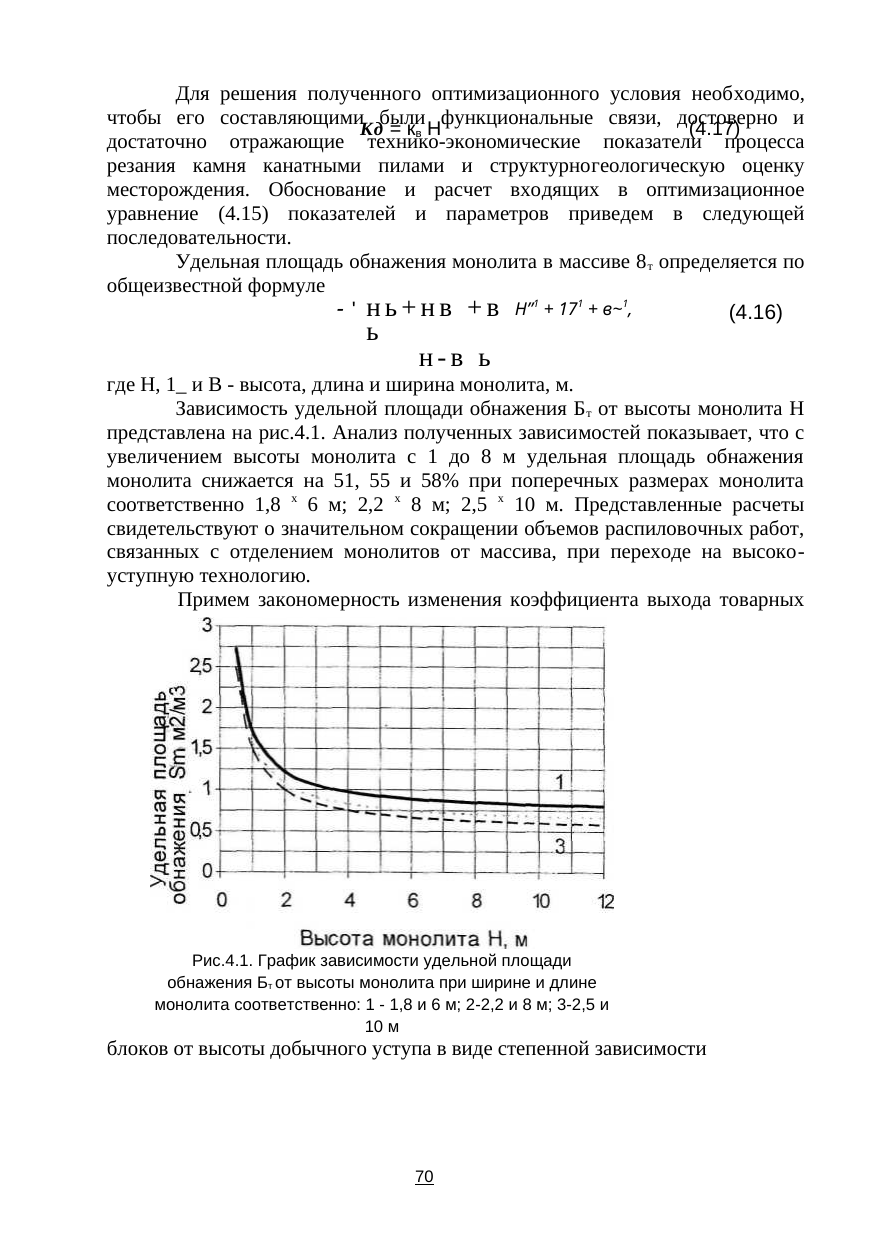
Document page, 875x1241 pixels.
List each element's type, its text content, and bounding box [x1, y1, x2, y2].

text Удельная площадь обнажения монолита в массиве 8т определяется по общеизвестной формуле [107, 249, 805, 297]
text Зависимость удельной площади обнажения Бт от высоты монолита Н представлена на рис.4.1. Анализ полученных зависимостей показывает, что с увеличением высоты монолита с 1 до 8 м удельная площадь обнажения монолита снижается на 51, 55 и 58% при поперечных размерах монолита соответственно 1,8 х 6 м; 2,2 х 8 м; 2,5 х 10 м. Представленные расчеты свидетельствуют о значительном сокращении объемов распиловочных работ, связанных с отделением монолитов от массива, при переходе на высокоуступную технологию. [107, 396, 805, 588]
text Для решения полученного оптимизационного условия необходимо, чтобы его составляющими были функциональные связи, достоверно и достаточно отражающие технико-экономические показатели процесса резания камня канатными пилами и структурногеологическую оценку месторождения. Обоснование и расчет входящих в оптимизационное уравнение (4.15) показателей и параметров приведем в следующей последовательности. [107, 81, 805, 249]
text нь+нв +в ь [107, 297, 805, 345]
text н-в ь [107, 345, 803, 372]
picture [150, 617, 614, 949]
text где Н, 1_ и В - высота, длина и ширина монолита, м. [107, 372, 805, 396]
